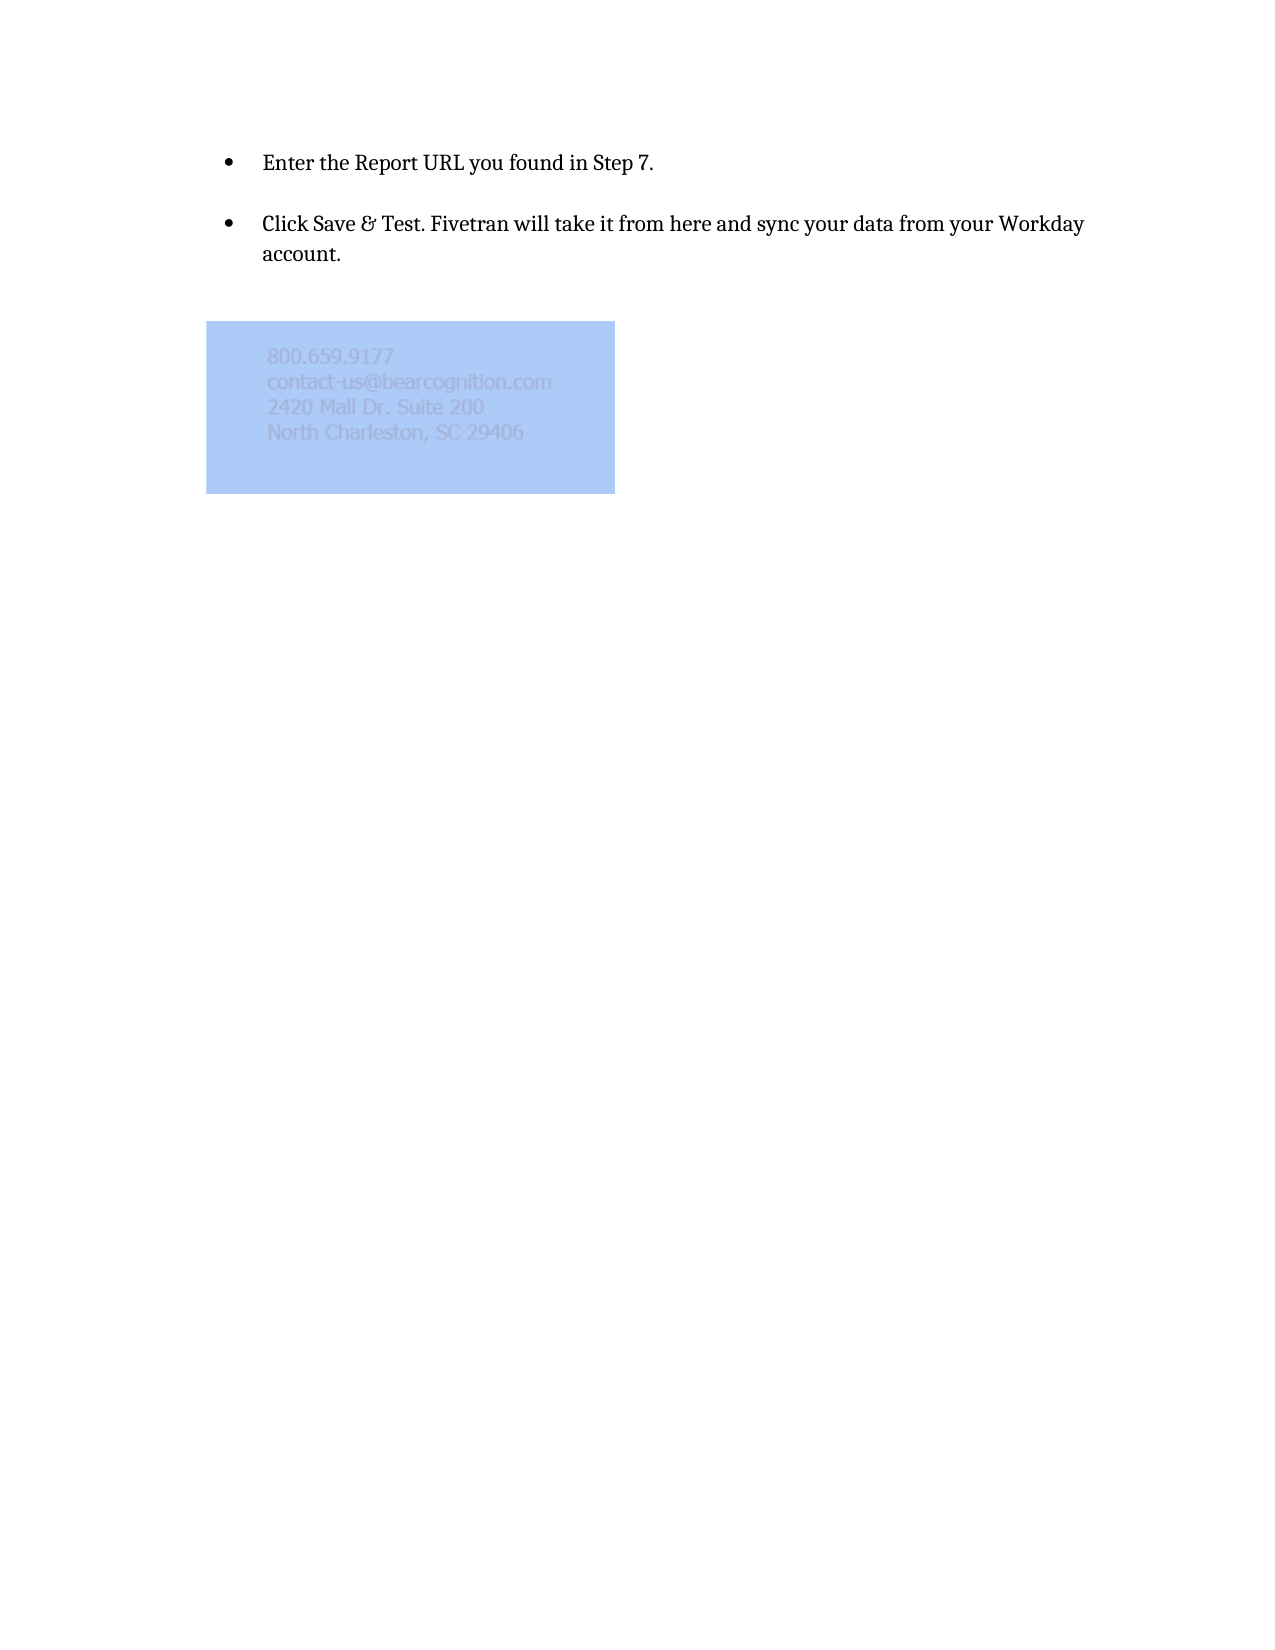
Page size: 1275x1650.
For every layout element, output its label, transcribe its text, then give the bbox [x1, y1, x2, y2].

list Enter the Report URL you found in Step 7. [225, 150, 1087, 207]
list Click Save & Test. Fivetran will take it from here and sync your data from your Workday account. [225, 210, 1087, 297]
picture [206, 321, 615, 494]
